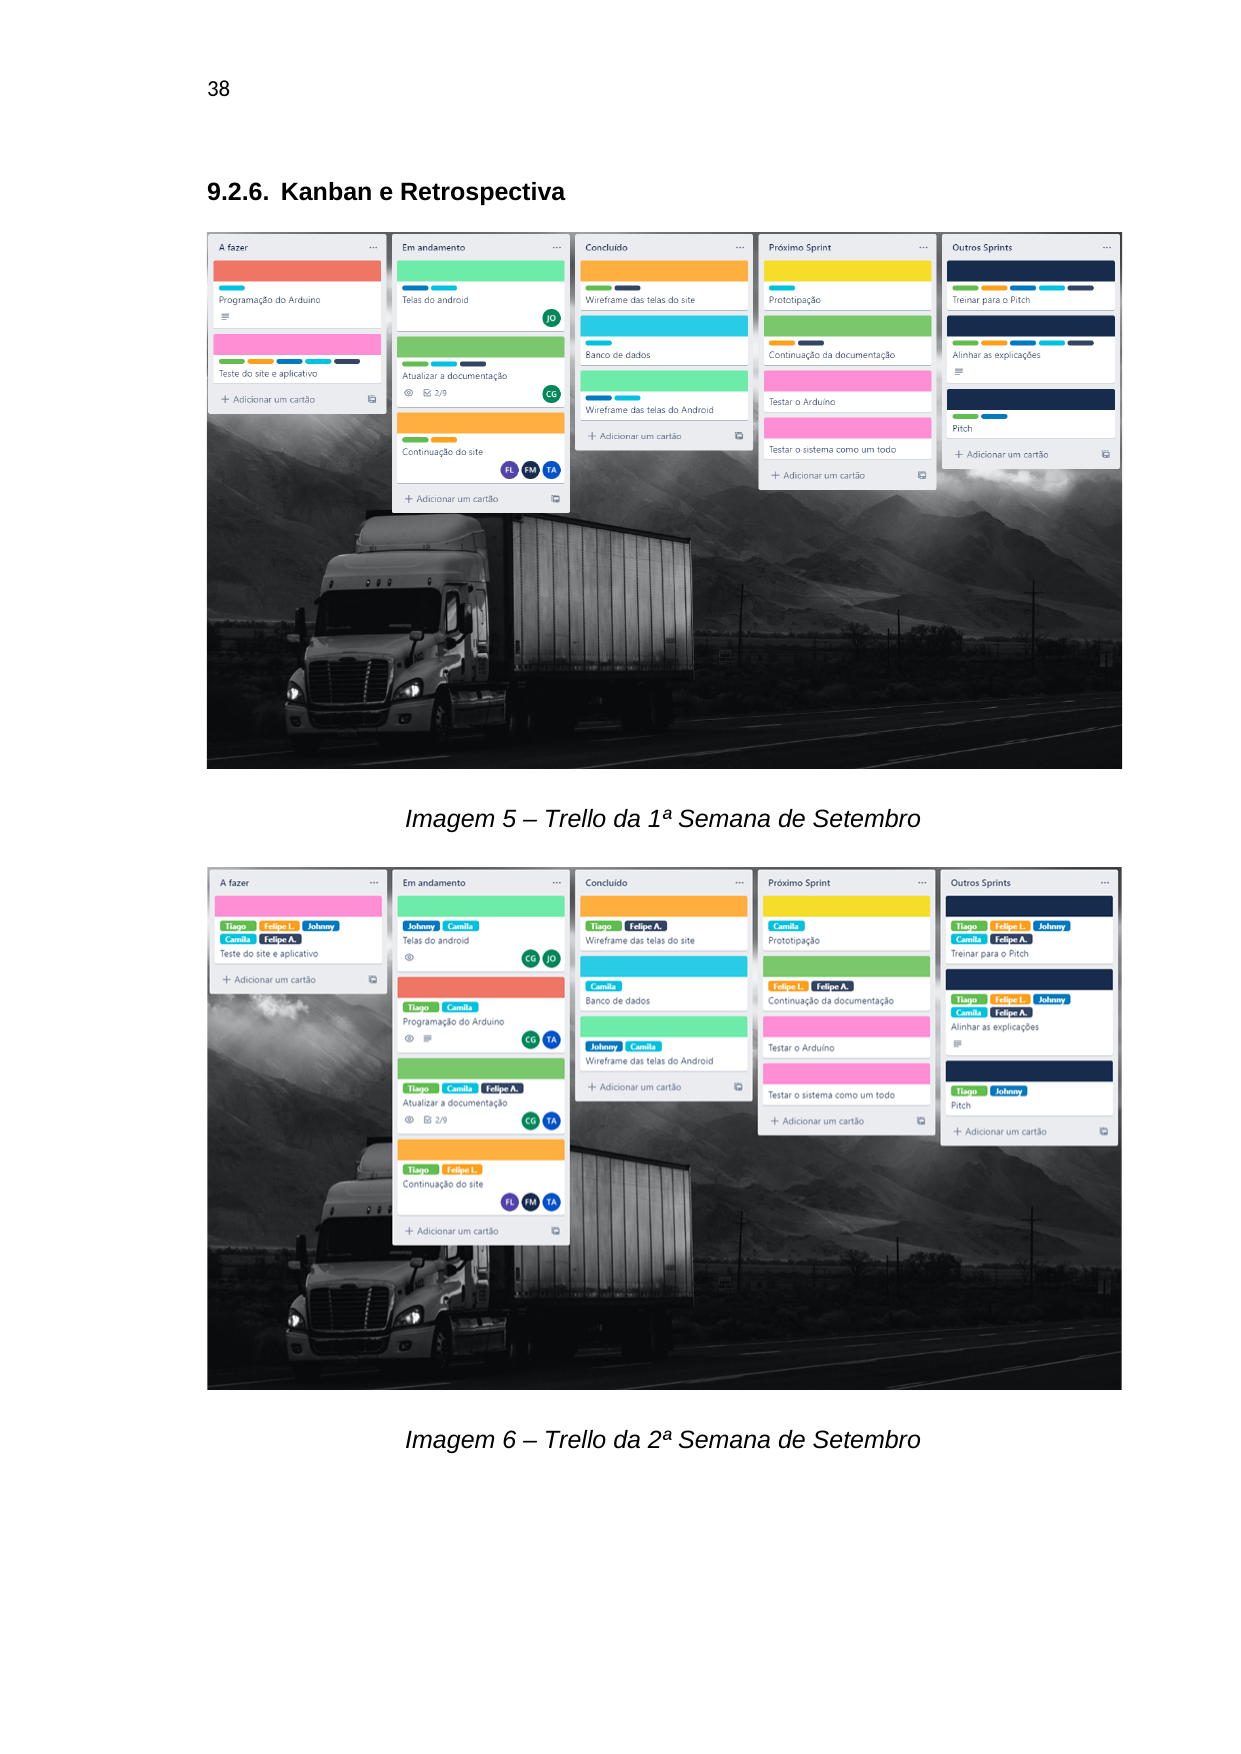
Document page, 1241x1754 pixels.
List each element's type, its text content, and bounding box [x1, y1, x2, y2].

picture [207, 867, 1122, 1390]
text Imagem 5 – Trello da 1ª Semana de Setembro [207, 804, 1122, 832]
picture [206, 232, 1123, 769]
text Imagem 6 – Trello da 2ª Semana de Setembro [207, 1424, 1122, 1453]
subtitle Kanban e Retrospectiva [207, 177, 1122, 206]
